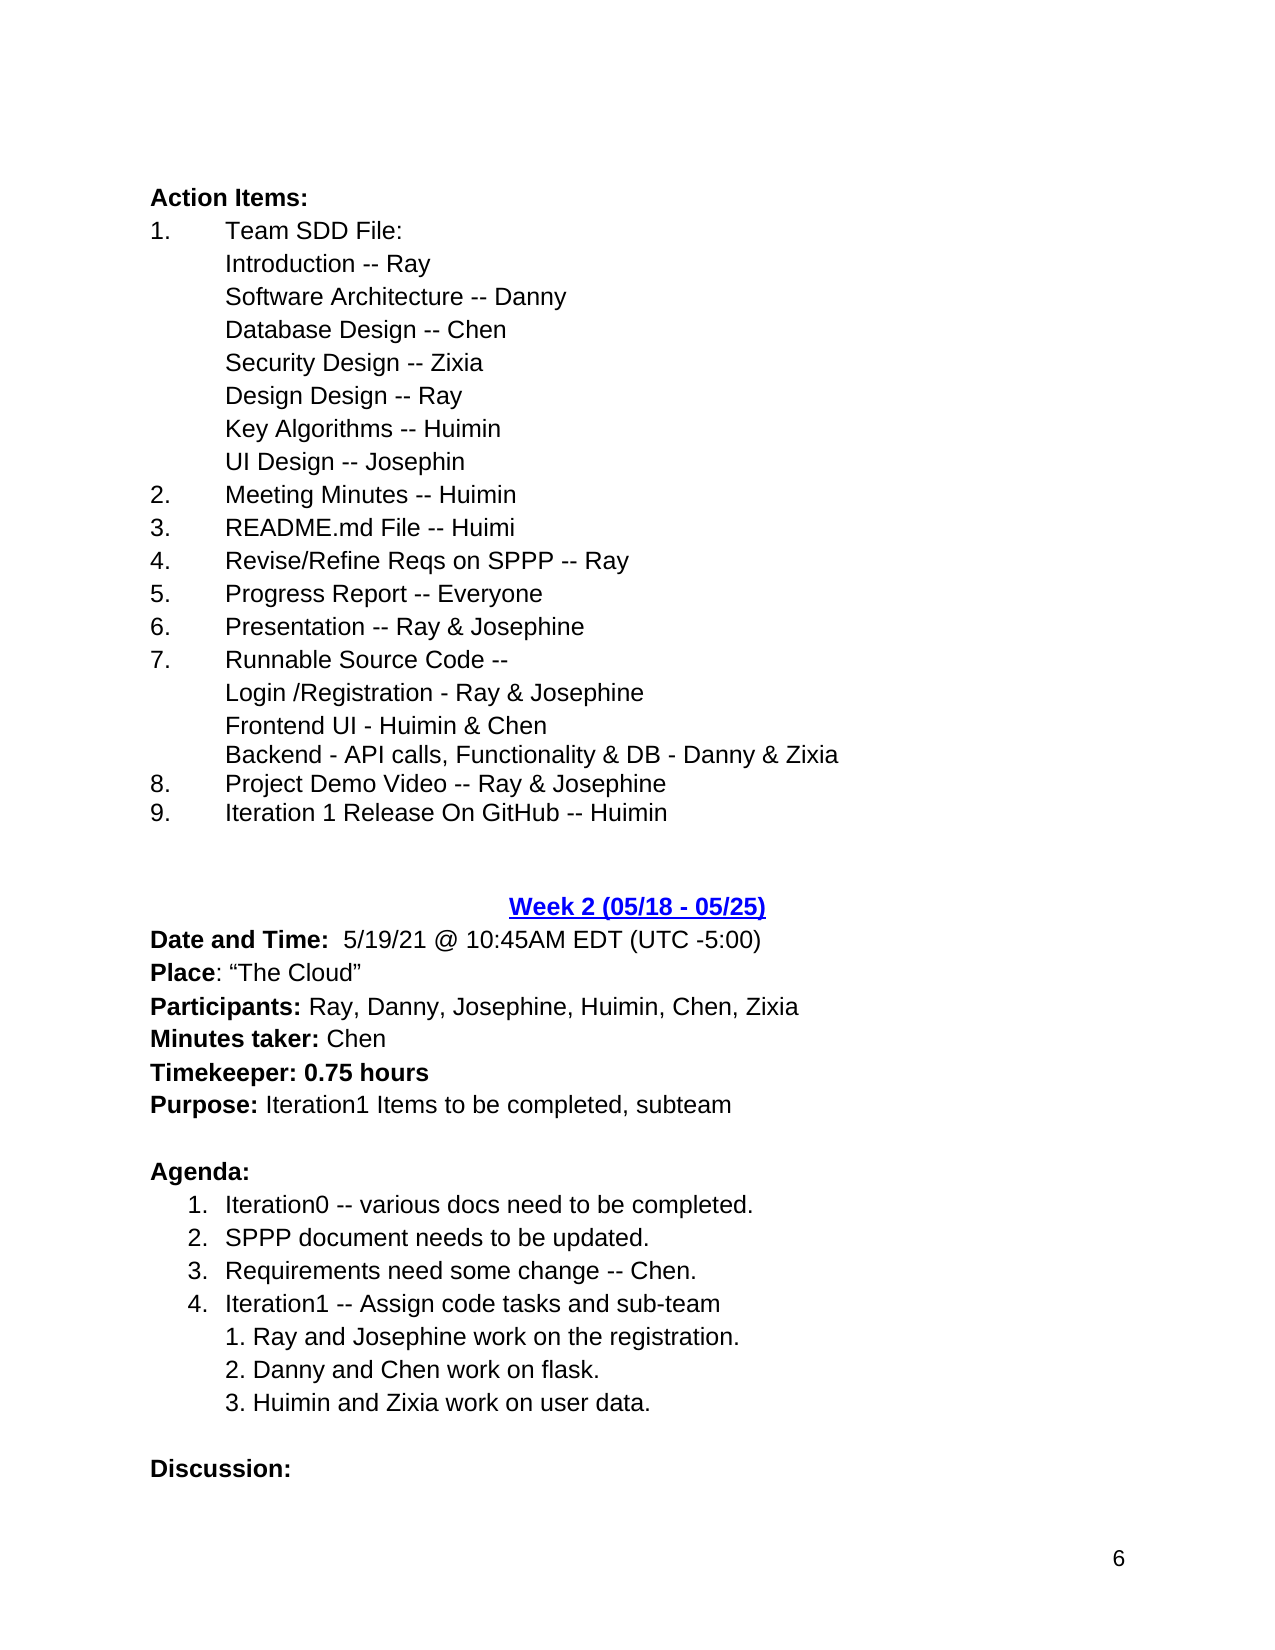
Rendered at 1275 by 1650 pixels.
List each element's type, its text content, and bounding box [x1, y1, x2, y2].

text Agenda: [150, 1157, 1125, 1185]
text 7. Runnable Source Code -- [150, 645, 1125, 674]
text Timekeeper: 0.75 hours [150, 1057, 1125, 1086]
text 5. Progress Report -- Everyone [150, 579, 1125, 608]
text 2. Meeting Minutes -- Huimin [150, 480, 1125, 509]
list Requirements need some change -- Chen. [187, 1256, 1125, 1284]
text Discussion: [150, 1454, 1125, 1482]
text 3. README.md File -- Huimi [150, 513, 1125, 542]
text 6. Presentation -- Ray & Josephine [150, 612, 1125, 641]
text Participants: Ray, Danny, Josephine, Huimin, Chen, Zixia [150, 991, 1125, 1020]
text Design Design -- Ray [225, 381, 1125, 410]
text UI Design -- Josephin [225, 447, 1125, 476]
text 4. Revise/Refine Reqs on SPPP -- Ray [150, 546, 1125, 575]
list Iteration1 -- Assign code tasks and sub-team [187, 1289, 1125, 1317]
text 1. Ray and Josephine work on the registration. [225, 1322, 1125, 1350]
text Week 2 (05/18 - 05/25) [150, 892, 1125, 921]
text Database Design -- Chen [225, 315, 1125, 344]
text 9. Iteration 1 Release On GitHub -- Huimin [150, 798, 1125, 826]
text Security Design -- Zixia [225, 348, 1125, 377]
text Key Algorithms -- Huimin [225, 414, 1125, 443]
text Introduction -- Ray [225, 249, 1125, 278]
text Date and Time: 5/19/21 @ 10:45AM EDT (UTC -5:00) [150, 925, 1125, 954]
text Place: “The Cloud” [150, 958, 1125, 987]
text Software Architecture -- Danny [225, 282, 1125, 311]
text 1. Team SDD File: [150, 216, 1125, 245]
text Minutes taker: Chen [150, 1024, 1125, 1053]
text Purpose: Iteration1 Items to be completed, subteam [150, 1091, 1125, 1119]
text 8. Project Demo Video -- Ray & Josephine [150, 769, 1125, 798]
text Action Items: [150, 183, 1125, 212]
list SPPP document needs to be updated. [187, 1223, 1125, 1251]
list Iteration0 -- various docs need to be completed. [187, 1189, 1125, 1218]
text Backend - API calls, Functionality & DB - Danny & Zixia [225, 740, 1125, 769]
text Login /Registration - Ray & Josephine [225, 678, 1125, 707]
text Frontend UI - Huimin & Chen [225, 711, 1125, 740]
text 2. Danny and Chen work on flask. [225, 1355, 1125, 1383]
text 3. Huimin and Zixia work on user data. [225, 1388, 1125, 1416]
